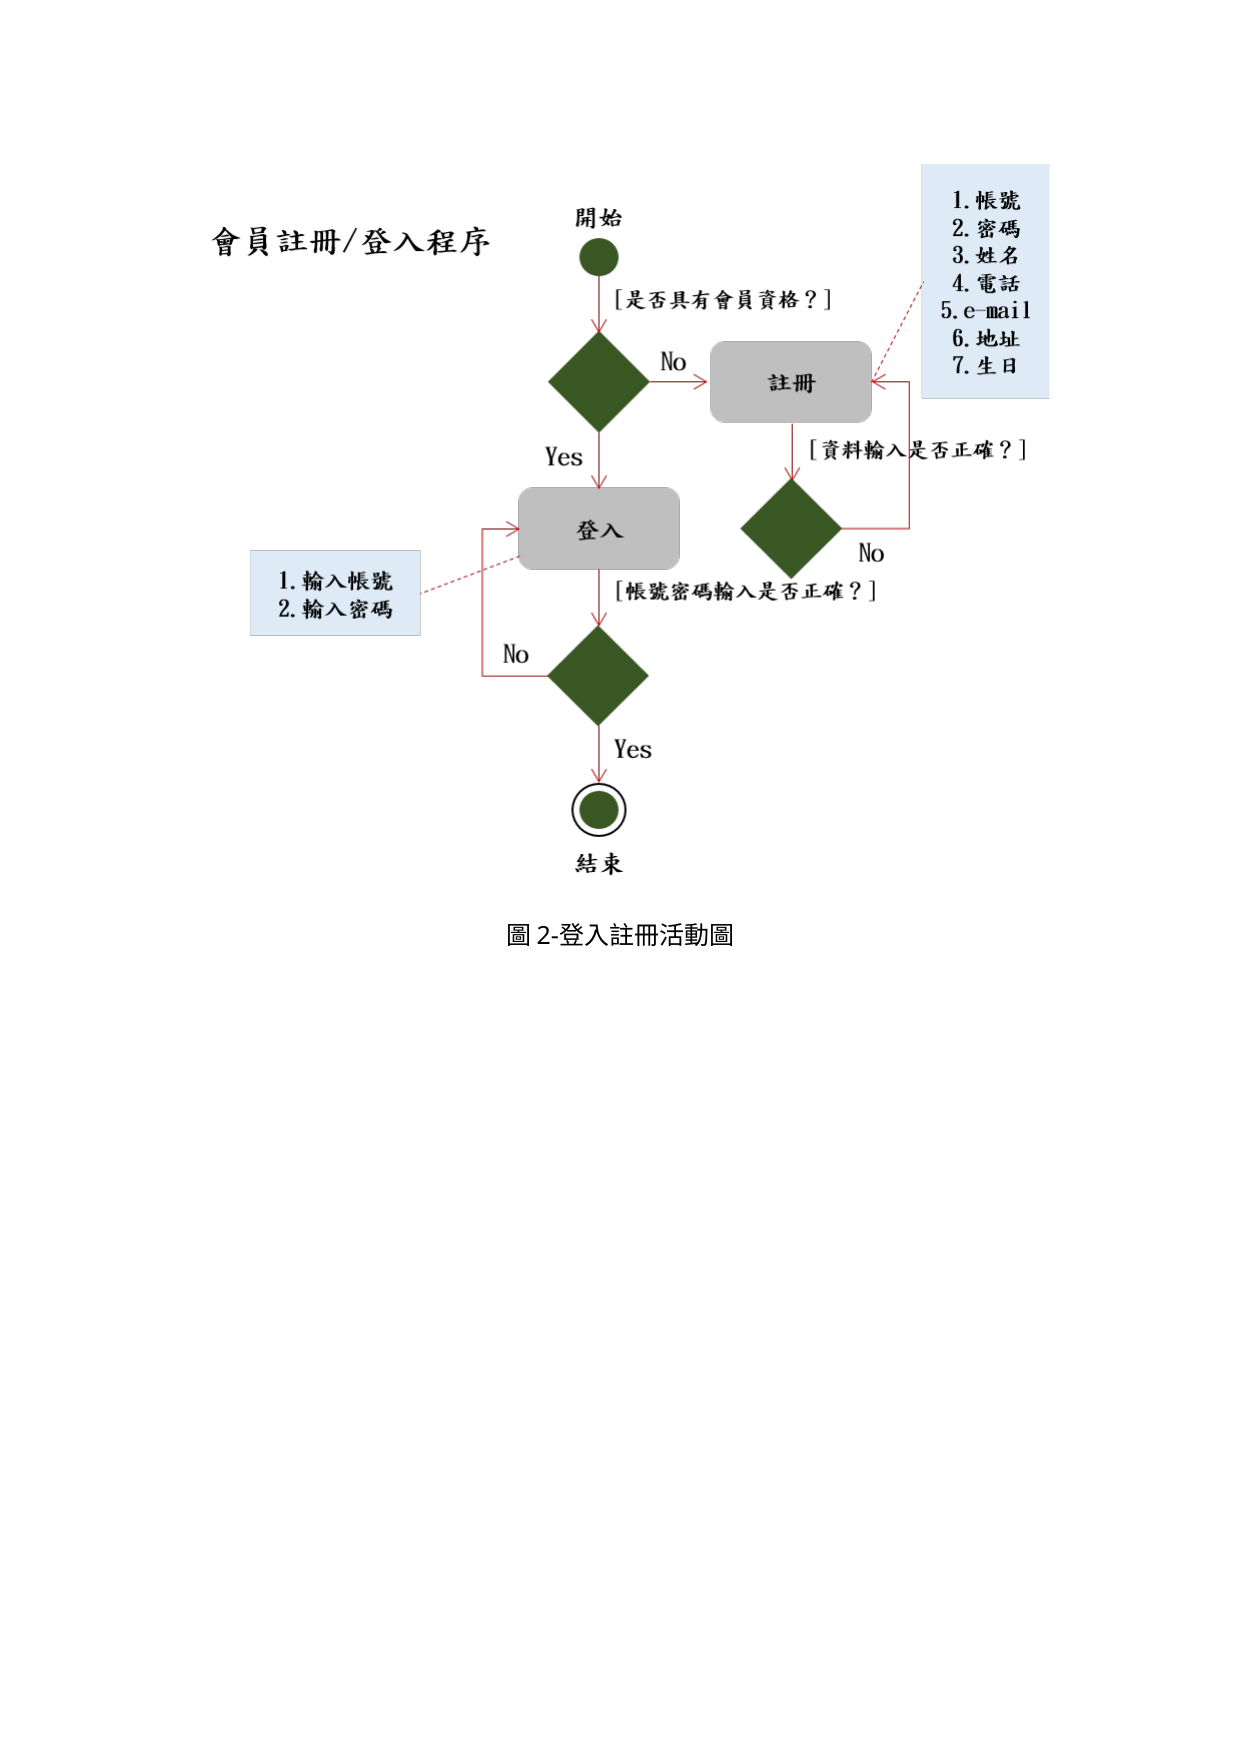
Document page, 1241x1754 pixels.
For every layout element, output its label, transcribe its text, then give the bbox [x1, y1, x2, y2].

picture [187, 164, 1050, 892]
text 圖2-登入註冊活動圖 [187, 914, 1053, 952]
